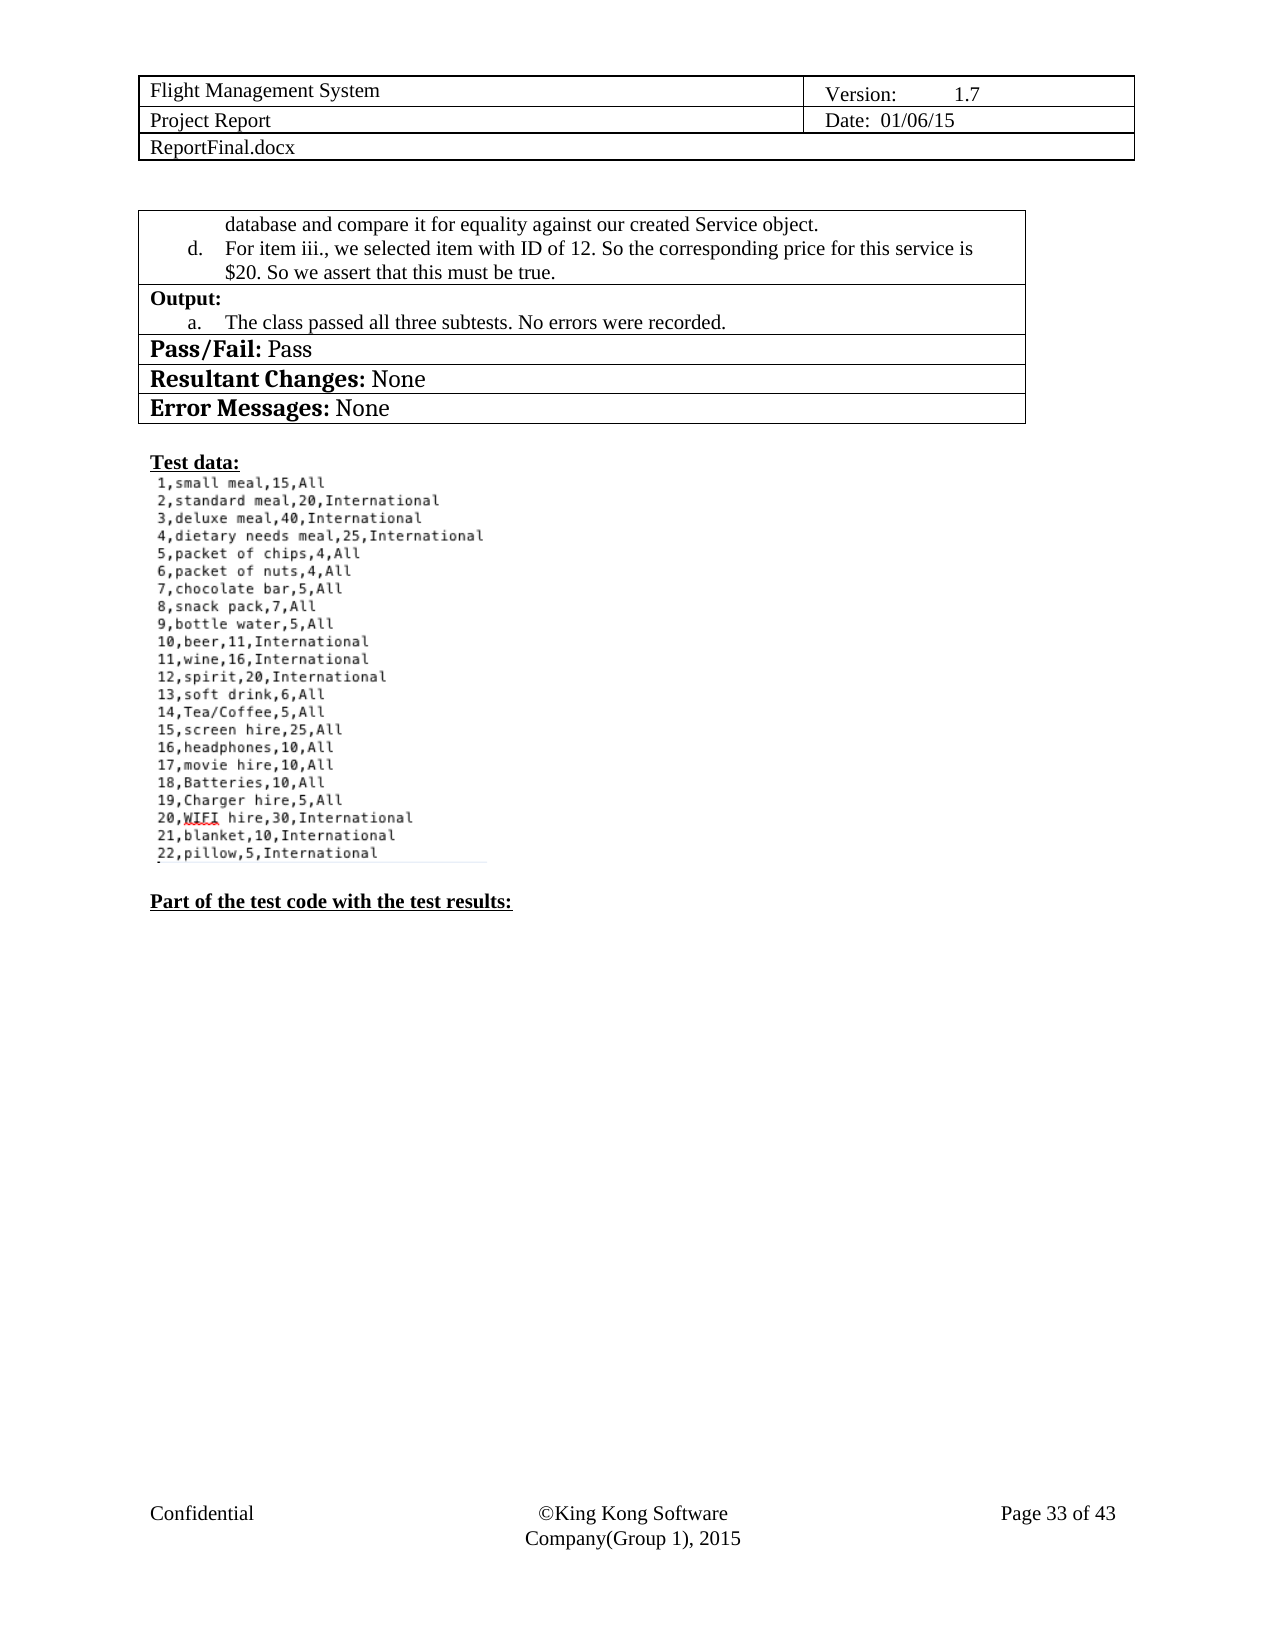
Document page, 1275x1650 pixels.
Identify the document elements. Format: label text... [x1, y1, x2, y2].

picture [150, 474, 488, 863]
table_cell Resultant Changes: None [139, 365, 1025, 393]
table_cell Error Messages: None [139, 394, 1025, 423]
text Part of the test code with the test results: [150, 888, 1125, 913]
table_cell Pass/Fail: Pass [139, 335, 1025, 363]
table_cell Output: The class passed all three subtests. No errors were recorded. [139, 285, 1025, 334]
text Test data: [150, 449, 1125, 474]
